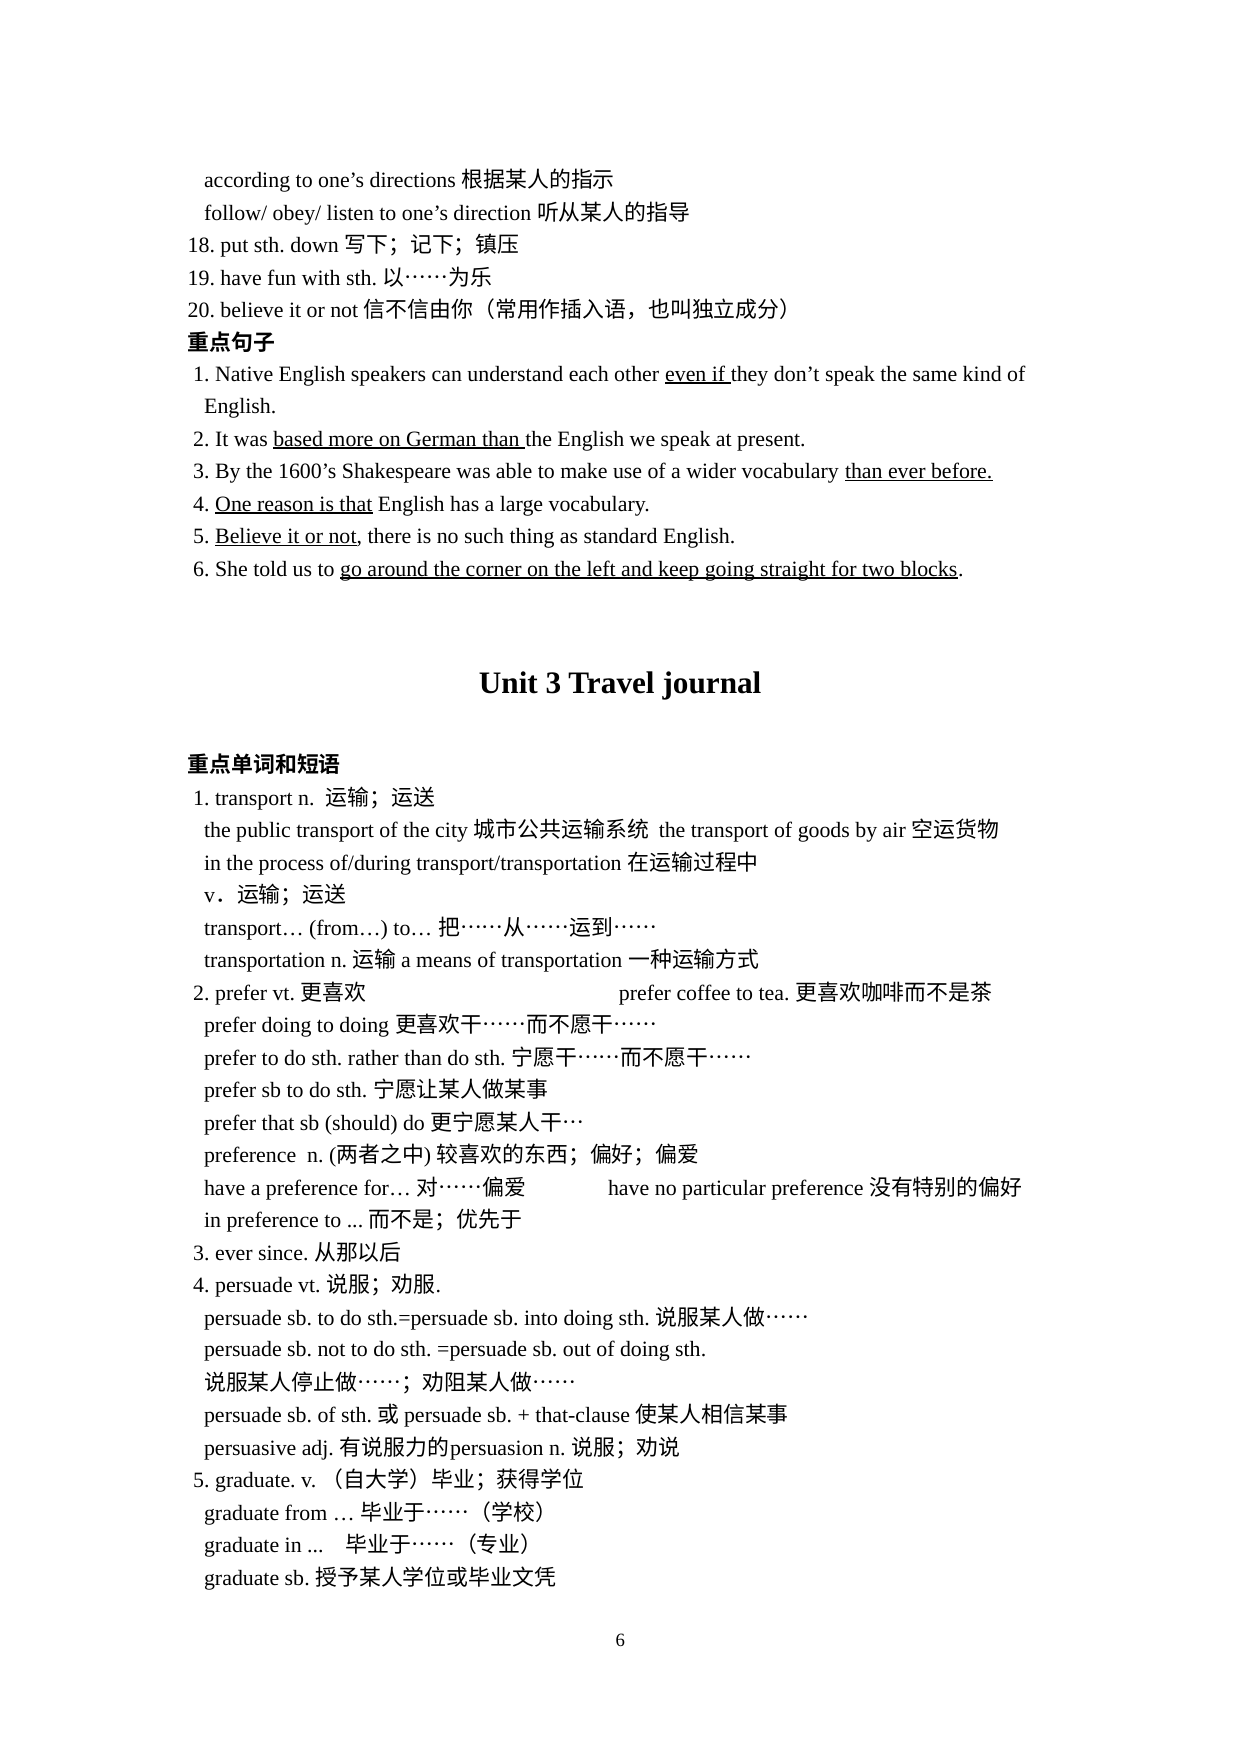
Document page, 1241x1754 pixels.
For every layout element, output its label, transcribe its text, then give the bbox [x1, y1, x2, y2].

text persuade sb. to do sth.=persuade sb. into doing sth. 说服某人做…… [187, 1299, 1053, 1332]
text 5. Believe it or not, there is no such thing as standard English. [187, 519, 1053, 552]
text 6. She told us to go around the corner on the left and keep going straight for two blocks. [187, 552, 1053, 584]
text 5. graduate. v. （自大学）毕业；获得学位 [187, 1462, 1053, 1494]
text English. [187, 389, 1053, 422]
text according to one’s directions 根据某人的指示 [187, 162, 1053, 194]
text graduate in ... 毕业于……（专业） [187, 1527, 1053, 1559]
text 2. prefer vt. 更喜欢 prefer coffee to tea. 更喜欢咖啡而不是茶 [187, 974, 1053, 1007]
text 3. ever since. 从那以后 [187, 1234, 1053, 1267]
text prefer sb to do sth. 宁愿让某人做某事 [187, 1072, 1053, 1104]
text persuasive adj. 有说服力的 persuasion n. 说服；劝说 [187, 1429, 1053, 1462]
text follow/ obey/ listen to one’s direction 听从某人的指导 [187, 194, 1053, 227]
text 4. persuade vt. 说服；劝服. [187, 1267, 1053, 1299]
text v．运输；运送 [187, 877, 1053, 909]
text 2. It was based more on German than the English we speak at present. [187, 422, 1053, 454]
text prefer doing to doing 更喜欢干……而不愿干…… [187, 1007, 1053, 1039]
text in preference to ... 而不是；优先于 [187, 1202, 1053, 1234]
text the public transport of the city 城市公共运输系统 the transport of goods by air 空运货物 [187, 812, 1053, 844]
text in the process of/during transport/transportation 在运输过程中 [187, 844, 1053, 877]
text 1. transport n. 运输；运送 [187, 779, 1053, 812]
text 20. believe it or not 信不信由你（常用作插入语，也叫独立成分） [187, 292, 1053, 324]
text graduate sb. 授予某人学位或毕业文凭 [187, 1559, 1053, 1592]
text 3. By the 1600’s Shakespeare was able to make use of a wider vocabulary than ever before. [187, 454, 1053, 487]
text transportation n. 运输a means of transportation 一种运输方式 [187, 942, 1053, 974]
text 1. Native English speakers can understand each other even if they don’t speak the same kind of [187, 357, 1053, 389]
text 18. put sth. down 写下；记下；镇压 [187, 227, 1053, 259]
text persuade sb. not to do sth. =persuade sb. out of doing sth. [187, 1332, 1053, 1364]
text 重点单词和短语 [187, 747, 1053, 779]
text Unit 3 Travel journal [187, 649, 1053, 714]
text have a preference for… 对……偏爱 have no particular preference 没有特别的偏好 [187, 1169, 1053, 1202]
text 4. One reason is that English has a large vocabulary. [187, 487, 1053, 519]
text 19. have fun with sth. 以……为乐 [187, 259, 1053, 292]
text transport… (from…) to… 把……从……运到…… [187, 909, 1053, 942]
text prefer that sb (should) do 更宁愿某人干… [187, 1104, 1053, 1137]
text 说服某人停止做……；劝阻某人做…… [187, 1364, 1053, 1397]
text 重点句子 [187, 324, 1053, 357]
text graduate from … 毕业于……（学校） [187, 1494, 1053, 1527]
text prefer to do sth. rather than do sth. 宁愿干……而不愿干…… [187, 1039, 1053, 1072]
text persuade sb. of sth. 或persuade sb. + that-clause 使某人相信某事 [187, 1397, 1053, 1429]
text preference n. (两者之中) 较喜欢的东西；偏好；偏爱 [187, 1137, 1053, 1169]
